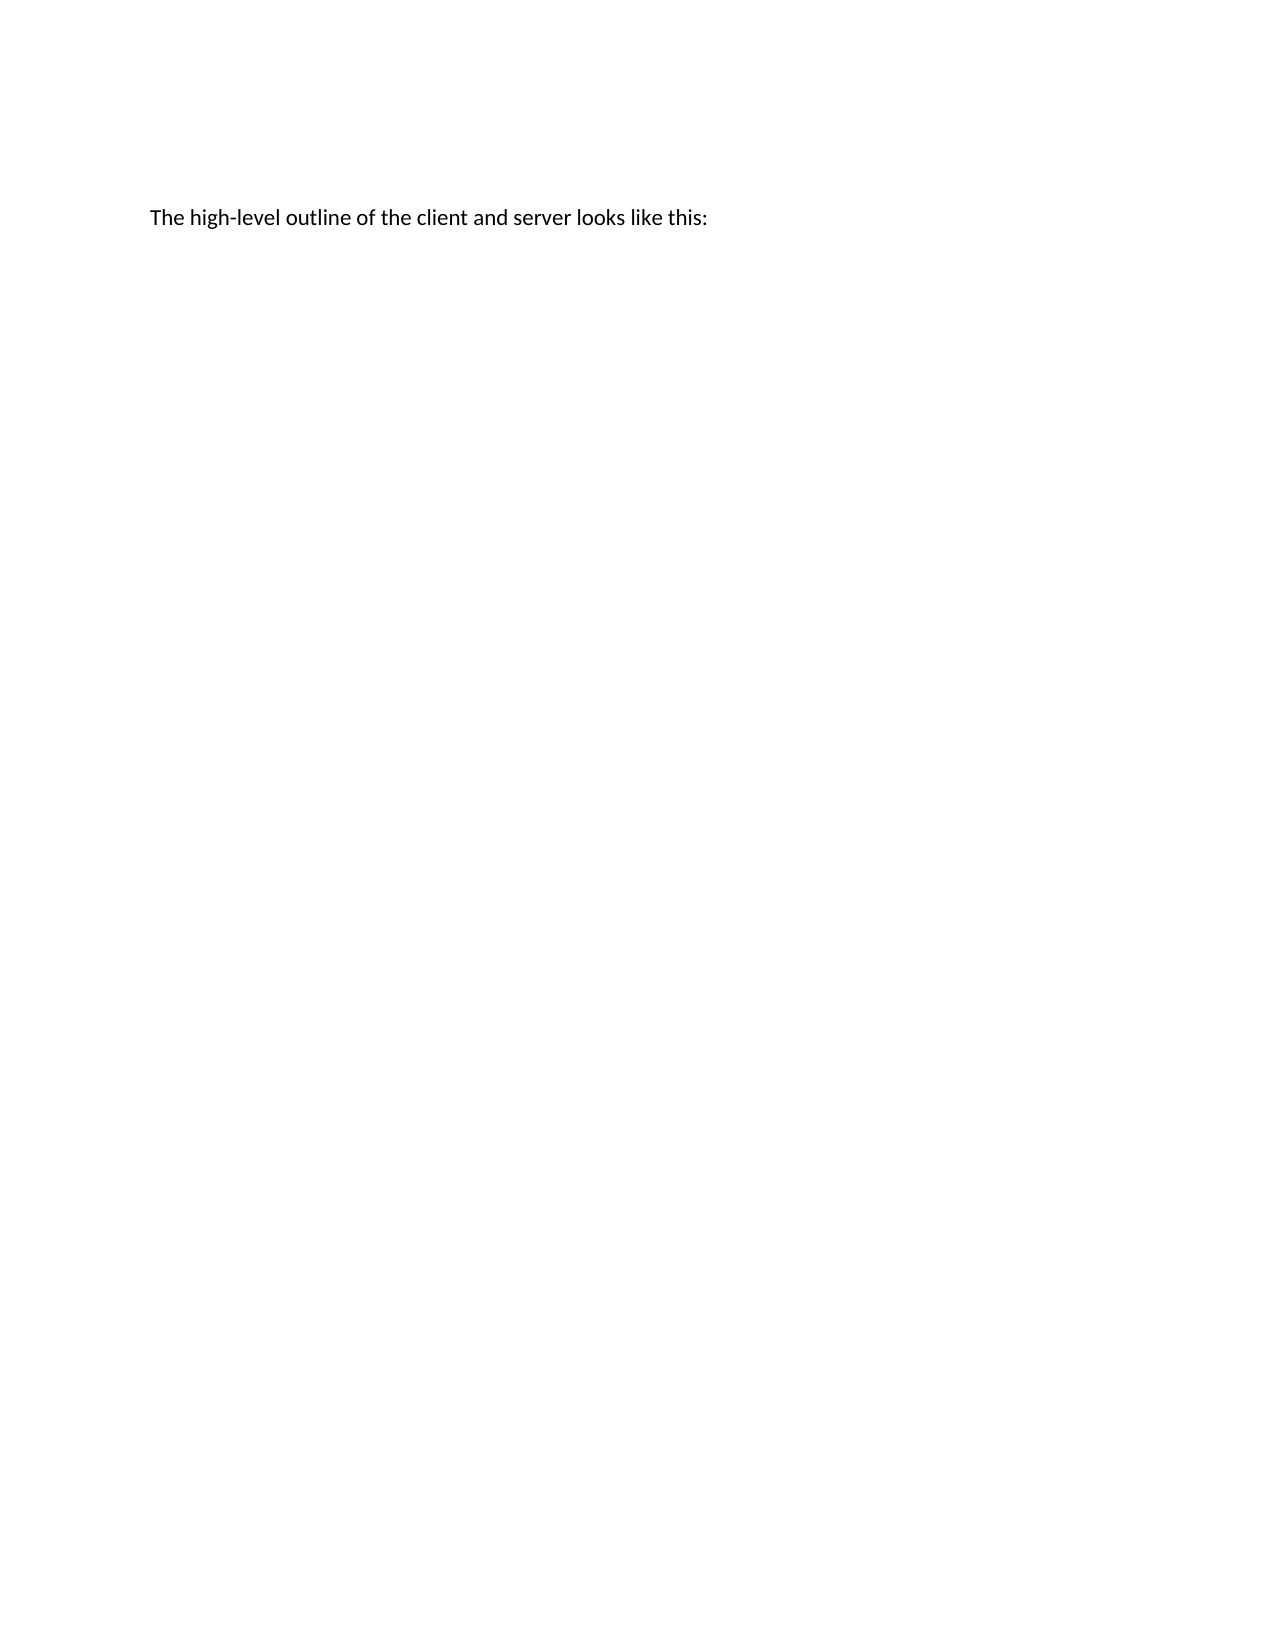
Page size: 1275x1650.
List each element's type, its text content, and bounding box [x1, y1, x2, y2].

text The high-level outline of the client and server looks like this: [150, 203, 1125, 231]
